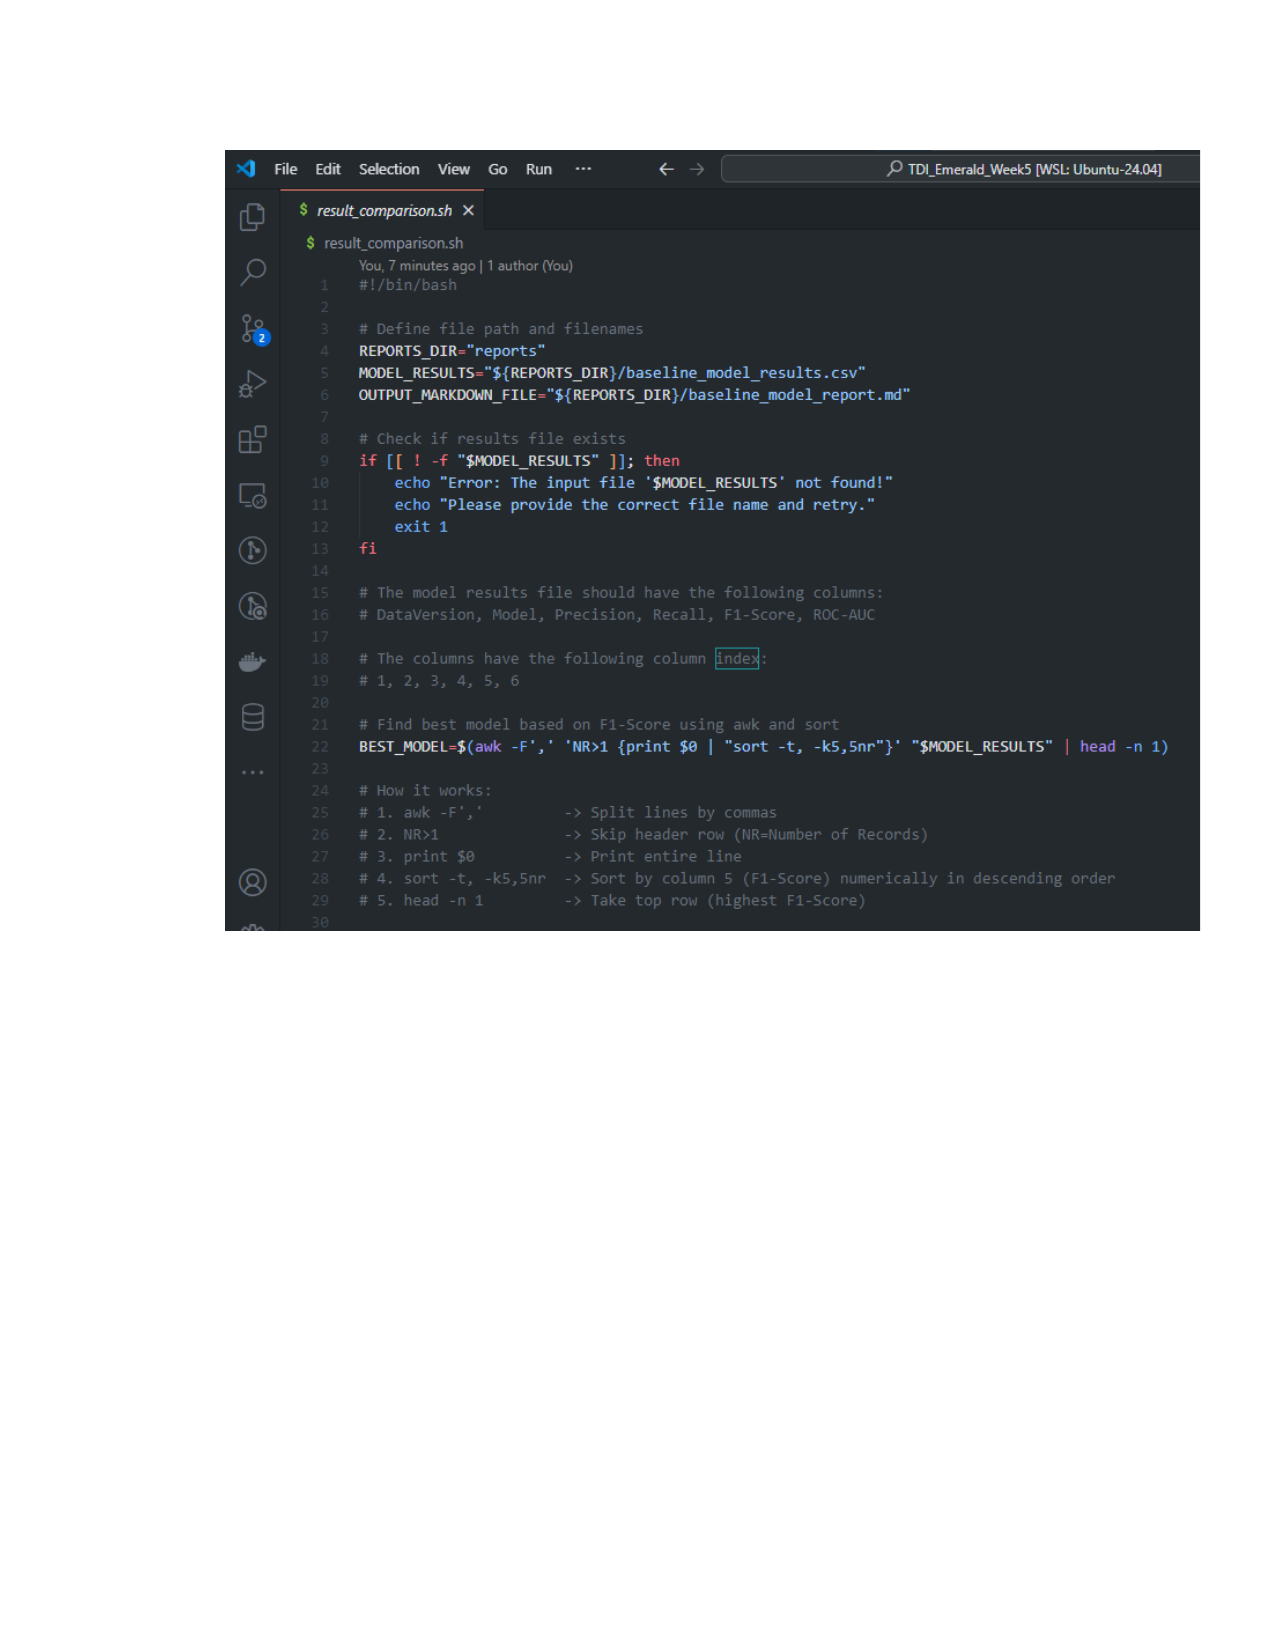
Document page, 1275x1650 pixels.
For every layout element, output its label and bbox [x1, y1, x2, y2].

picture [225, 150, 1200, 931]
